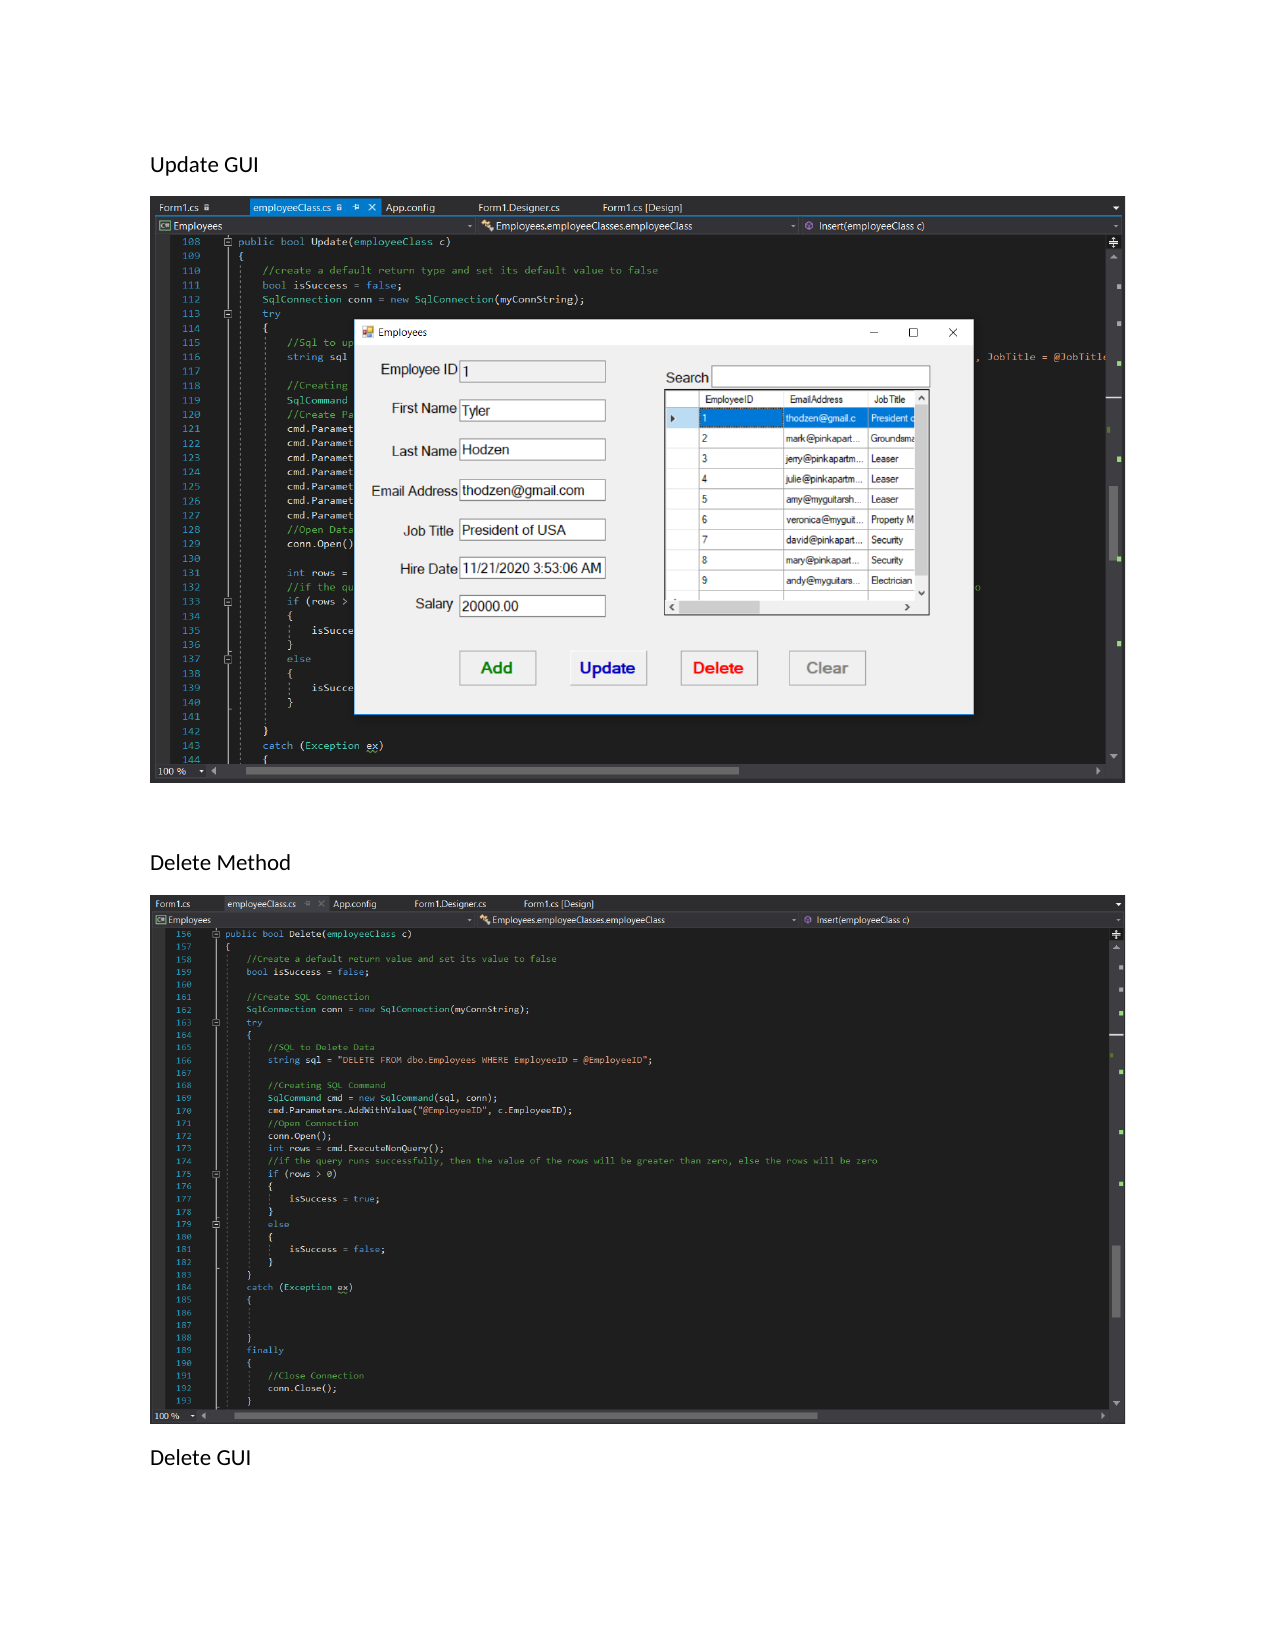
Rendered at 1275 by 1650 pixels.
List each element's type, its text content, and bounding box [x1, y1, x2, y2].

text Update GUI [150, 150, 1125, 178]
text Delete Method [150, 848, 1125, 876]
picture [150, 196, 1125, 783]
picture [150, 895, 1125, 1424]
text Delete GUI [150, 1443, 1125, 1471]
